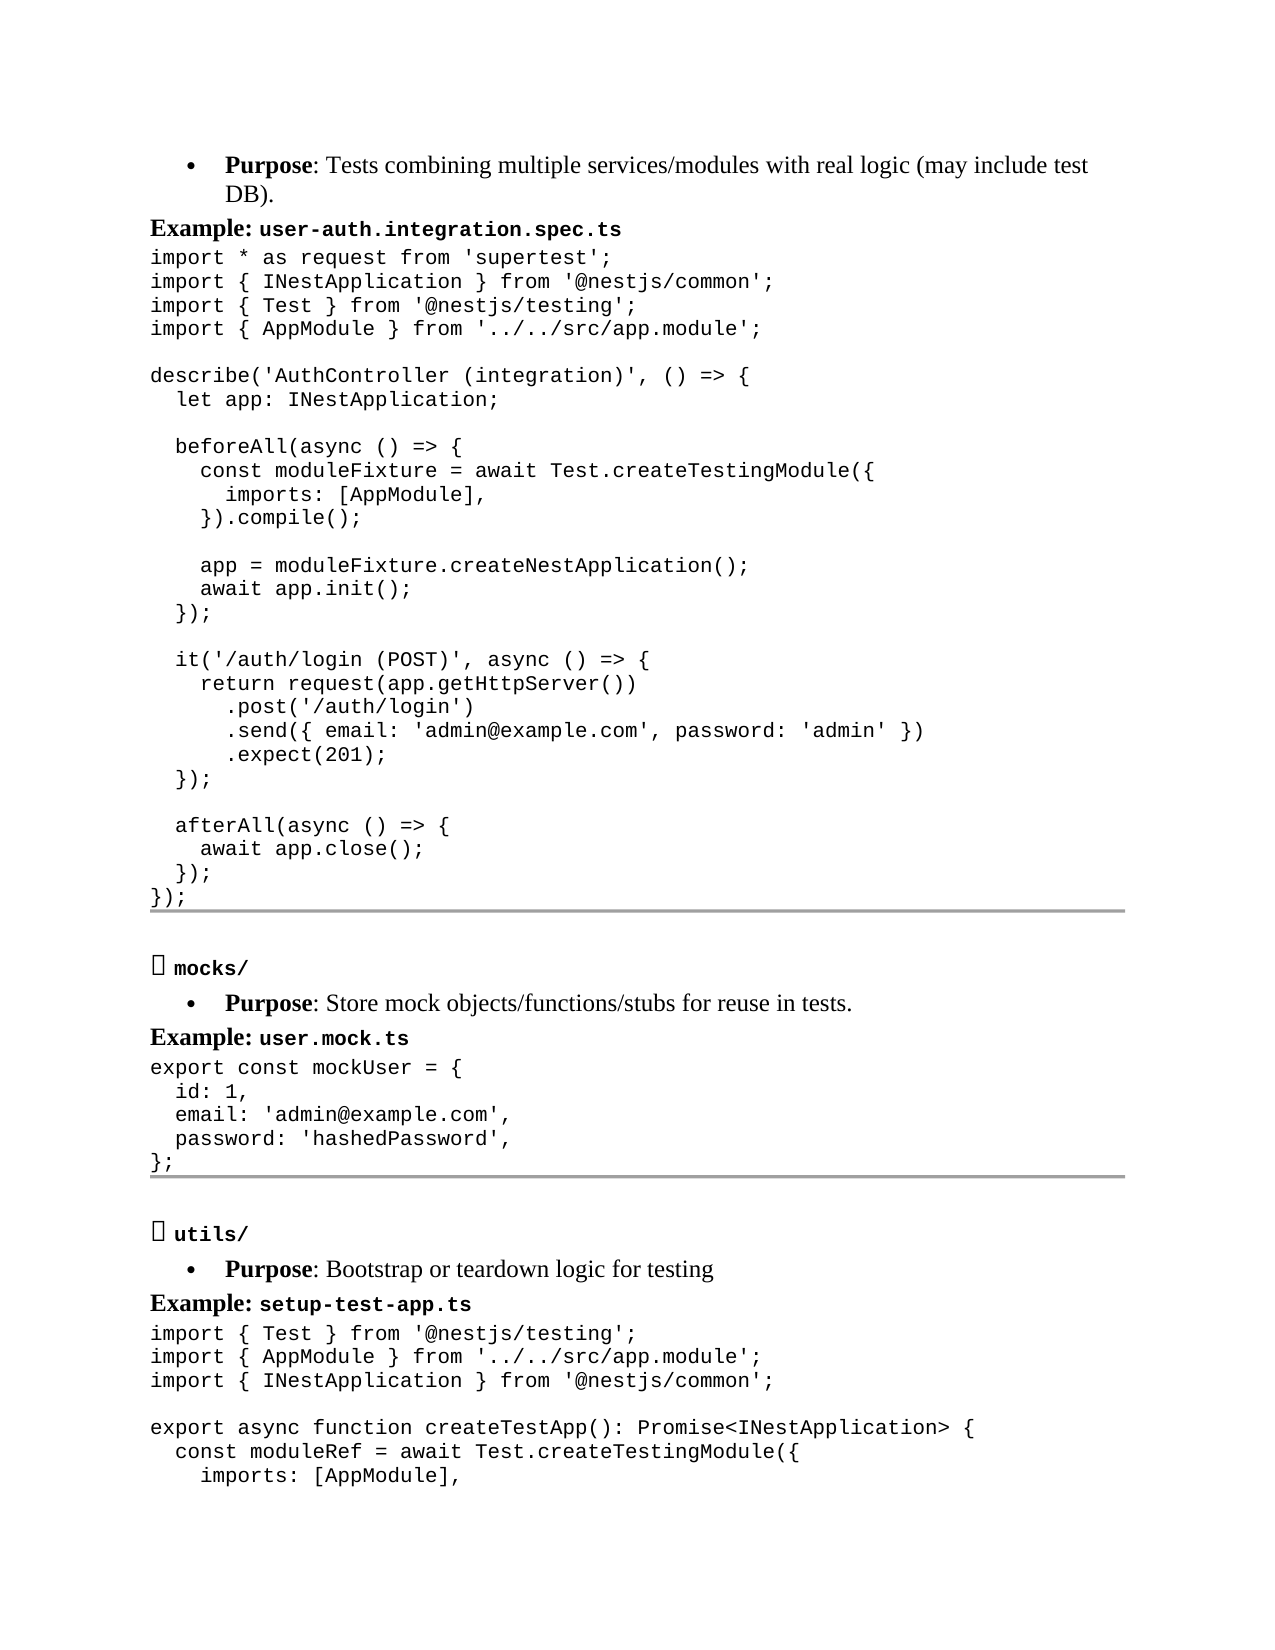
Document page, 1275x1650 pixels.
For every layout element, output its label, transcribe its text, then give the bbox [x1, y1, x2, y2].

text 📁 utils/ [150, 1211, 1125, 1249]
text }); [150, 602, 1125, 626]
text export async function createTestApp(): Promise<INestApplication> { [150, 1417, 1125, 1441]
text .send({ email: 'admin@example.com', password: 'admin' }) [150, 720, 1125, 744]
text .expect(201); [150, 744, 1125, 767]
text await app.close(); [150, 838, 1125, 862]
list Purpose: Store mock objects/functions/stubs for reuse in tests. [187, 988, 1125, 1017]
text beforeAll(async () => { [150, 436, 1125, 460]
text imports: [AppModule], [150, 484, 1125, 507]
text }); [150, 886, 1125, 909]
text export const mockUser = { [150, 1057, 1125, 1081]
text let app: INestApplication; [150, 389, 1125, 413]
text app = moduleFixture.createNestApplication(); [150, 555, 1125, 578]
text const moduleRef = await Test.createTestingModule({ [150, 1441, 1125, 1465]
text }); [150, 862, 1125, 886]
text Example: setup-test-app.ts [150, 1288, 1125, 1318]
text Example: user-auth.integration.spec.ts [150, 213, 1125, 242]
list Purpose: Tests combining multiple services/modules with real logic (may include test DB). [187, 150, 1125, 207]
text email: 'admin@example.com', [150, 1104, 1125, 1128]
text password: 'hashedPassword', [150, 1128, 1125, 1152]
text 📁 mocks/ [150, 945, 1125, 983]
text imports: [AppModule], [150, 1465, 1125, 1488]
text import { Test } from '@nestjs/testing'; [150, 294, 1125, 318]
text }; [150, 1152, 1125, 1175]
text import { Test } from '@nestjs/testing'; [150, 1323, 1125, 1346]
text describe('AuthController (integration)', () => { [150, 366, 1125, 389]
text it('/auth/login (POST)', async () => { [150, 649, 1125, 673]
text Example: user.mock.ts [150, 1022, 1125, 1052]
text afterAll(async () => { [150, 815, 1125, 838]
list Purpose: Bootstrap or teardown logic for testing [187, 1254, 1125, 1283]
text return request(app.getHttpServer()) [150, 673, 1125, 697]
text import { INestApplication } from '@nestjs/common'; [150, 271, 1125, 294]
text import { AppModule } from '../../src/app.module'; [150, 1346, 1125, 1370]
text import * as request from 'supertest'; [150, 247, 1125, 271]
text id: 1, [150, 1081, 1125, 1104]
text import { AppModule } from '../../src/app.module'; [150, 318, 1125, 342]
text }).compile(); [150, 507, 1125, 531]
text }); [150, 767, 1125, 791]
text await app.init(); [150, 578, 1125, 602]
text .post('/auth/login') [150, 697, 1125, 720]
text const moduleFixture = await Test.createTestingModule({ [150, 460, 1125, 484]
text import { INestApplication } from '@nestjs/common'; [150, 1370, 1125, 1394]
